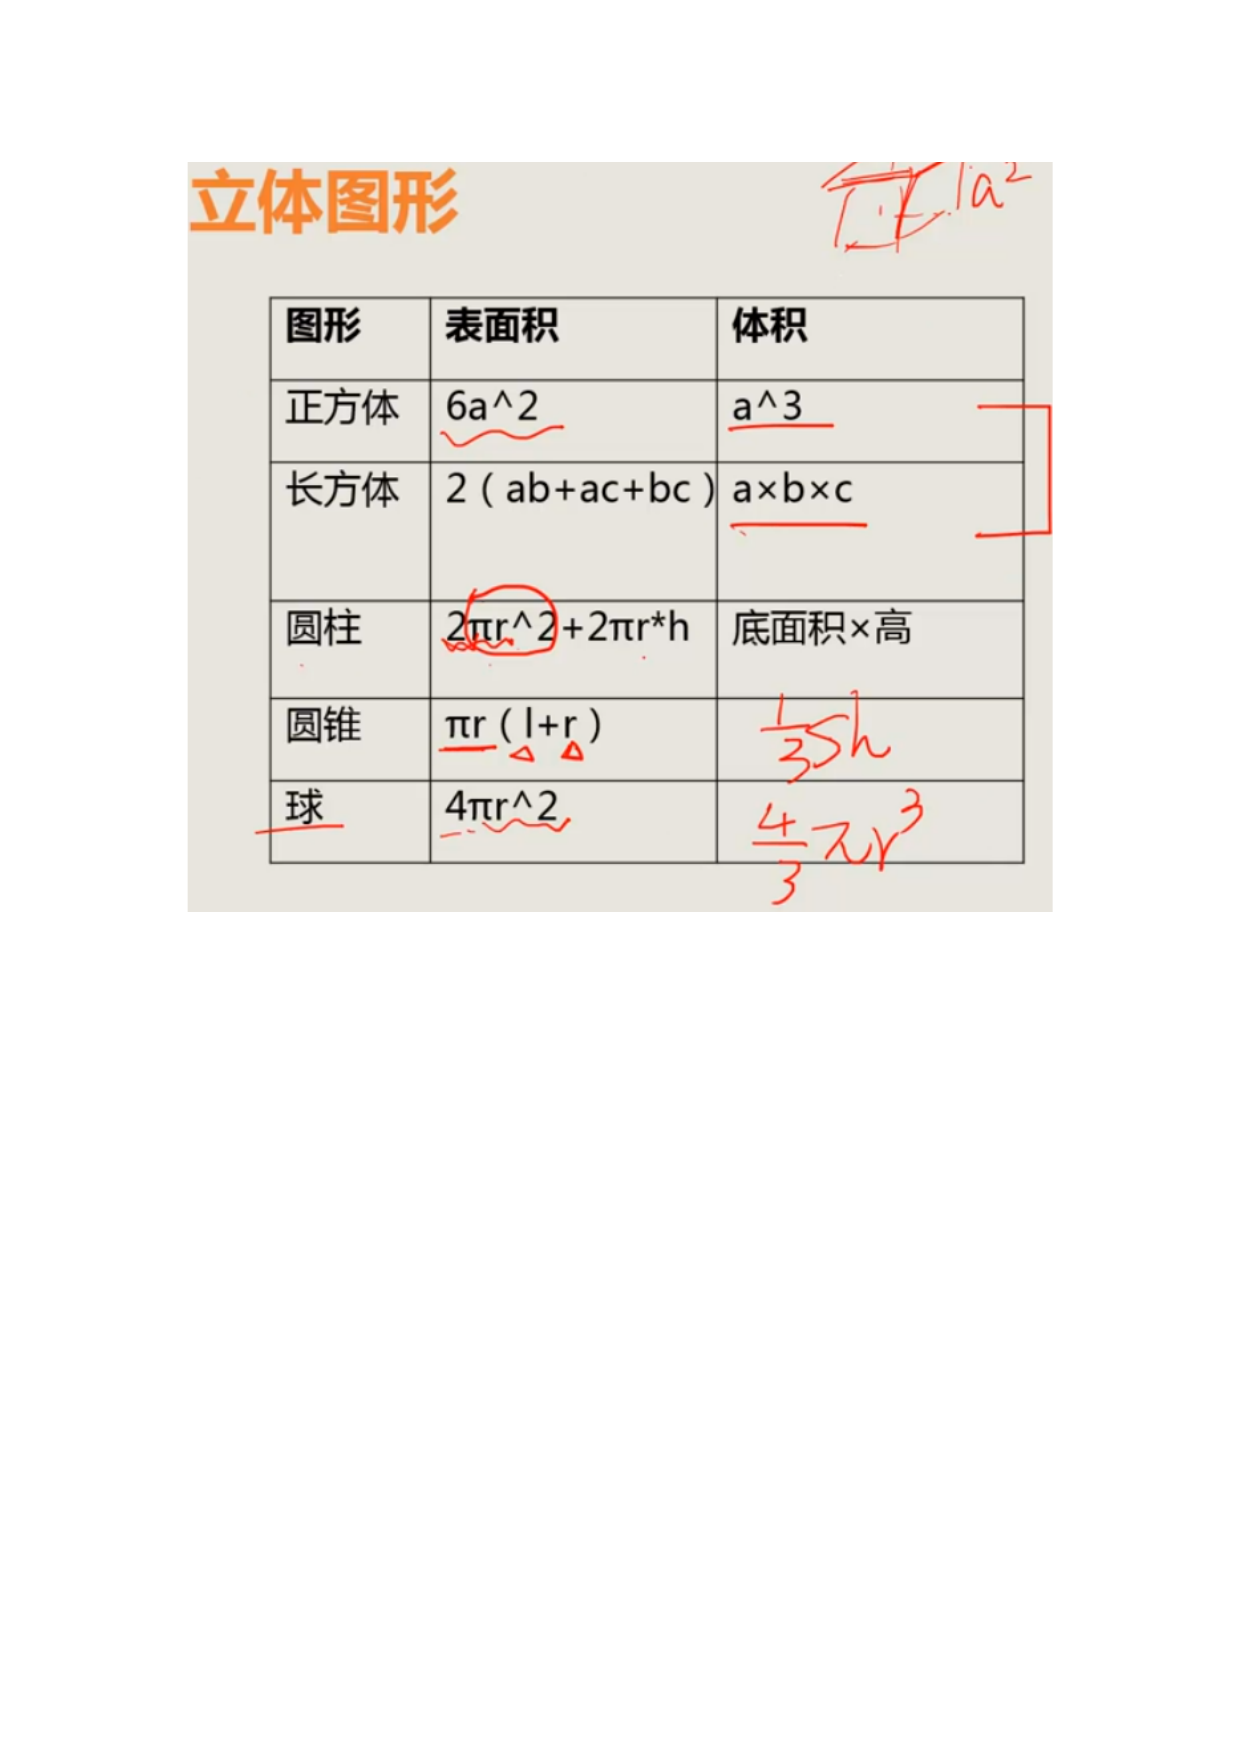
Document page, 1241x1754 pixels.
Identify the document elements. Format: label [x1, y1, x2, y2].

picture [187, 162, 1053, 912]
